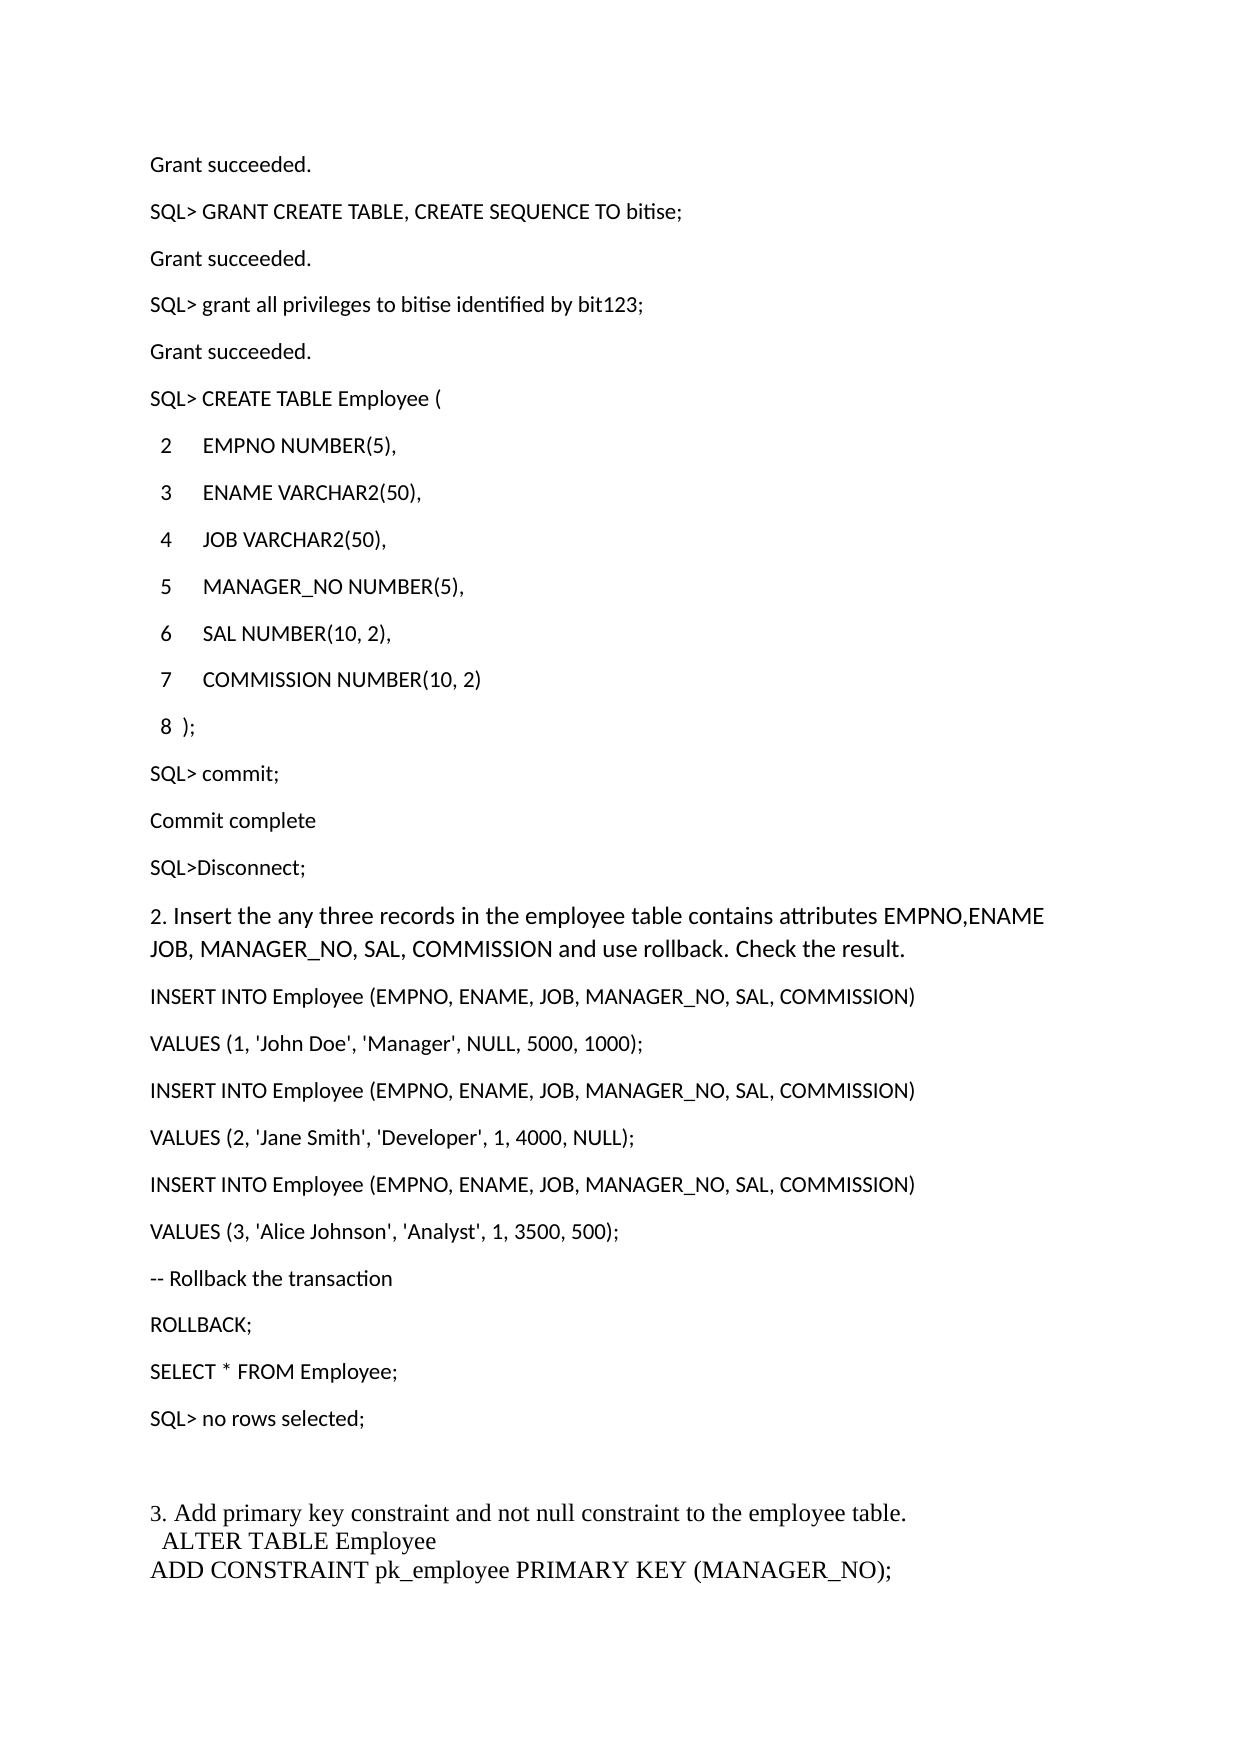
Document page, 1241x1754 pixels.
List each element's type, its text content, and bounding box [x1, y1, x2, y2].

text SELECT * FROM Employee; [150, 1357, 1090, 1386]
text SQL> no rows selected; [150, 1404, 1090, 1432]
text INSERT INTO Employee (EMPNO, ENAME, JOB, MANAGER_NO, SAL, COMMISSION) [150, 1170, 1090, 1198]
text VALUES (2, 'Jane Smith', 'Developer', 1, 4000, NULL); [150, 1123, 1090, 1151]
text 6 SAL NUMBER(10, 2), [150, 619, 1090, 647]
text Grant succeeded. [150, 244, 1090, 272]
text 2. Insert the any three records in the employee table contains attributes EMPNO,ENAME JOB, MANAGER_NO, SAL, COMMISSION and use rollback. Check the result. [150, 900, 1090, 963]
text SQL> commit; [150, 759, 1090, 787]
text 5 MANAGER_NO NUMBER(5), [150, 572, 1090, 600]
text Grant succeeded. [150, 337, 1090, 366]
text 4 JOB VARCHAR2(50), [150, 525, 1090, 553]
text VALUES (1, 'John Doe', 'Manager', NULL, 5000, 1000); [150, 1029, 1090, 1057]
text INSERT INTO Employee (EMPNO, ENAME, JOB, MANAGER_NO, SAL, COMMISSION) [150, 982, 1090, 1011]
text ADD CONSTRAINT pk_employee PRIMARY KEY (MANAGER_NO); [150, 1555, 1090, 1584]
text Commit complete [150, 806, 1090, 834]
text SQL> CREATE TABLE Employee ( [150, 384, 1090, 412]
text VALUES (3, 'Alice Johnson', 'Analyst', 1, 3500, 500); [150, 1217, 1090, 1245]
text 7 COMMISSION NUMBER(10, 2) [150, 666, 1090, 694]
text INSERT INTO Employee (EMPNO, ENAME, JOB, MANAGER_NO, SAL, COMMISSION) [150, 1076, 1090, 1104]
text Grant succeeded. [150, 150, 1090, 178]
text SQL> grant all privileges to bitise identified by bit123; [150, 291, 1090, 319]
text -- Rollback the transaction [150, 1264, 1090, 1292]
text 3 ENAME VARCHAR2(50), [150, 478, 1090, 506]
text 3. Add primary key constraint and not null constraint to the employee table. [150, 1498, 1090, 1527]
text ALTER TABLE Employee [161, 1527, 1090, 1555]
text SQL> GRANT CREATE TABLE, CREATE SEQUENCE TO bitise; [150, 197, 1090, 225]
text SQL>Disconnect; [150, 853, 1090, 881]
text 2 EMPNO NUMBER(5), [150, 431, 1090, 459]
text ROLLBACK; [150, 1311, 1090, 1339]
text 8 ); [150, 712, 1090, 741]
